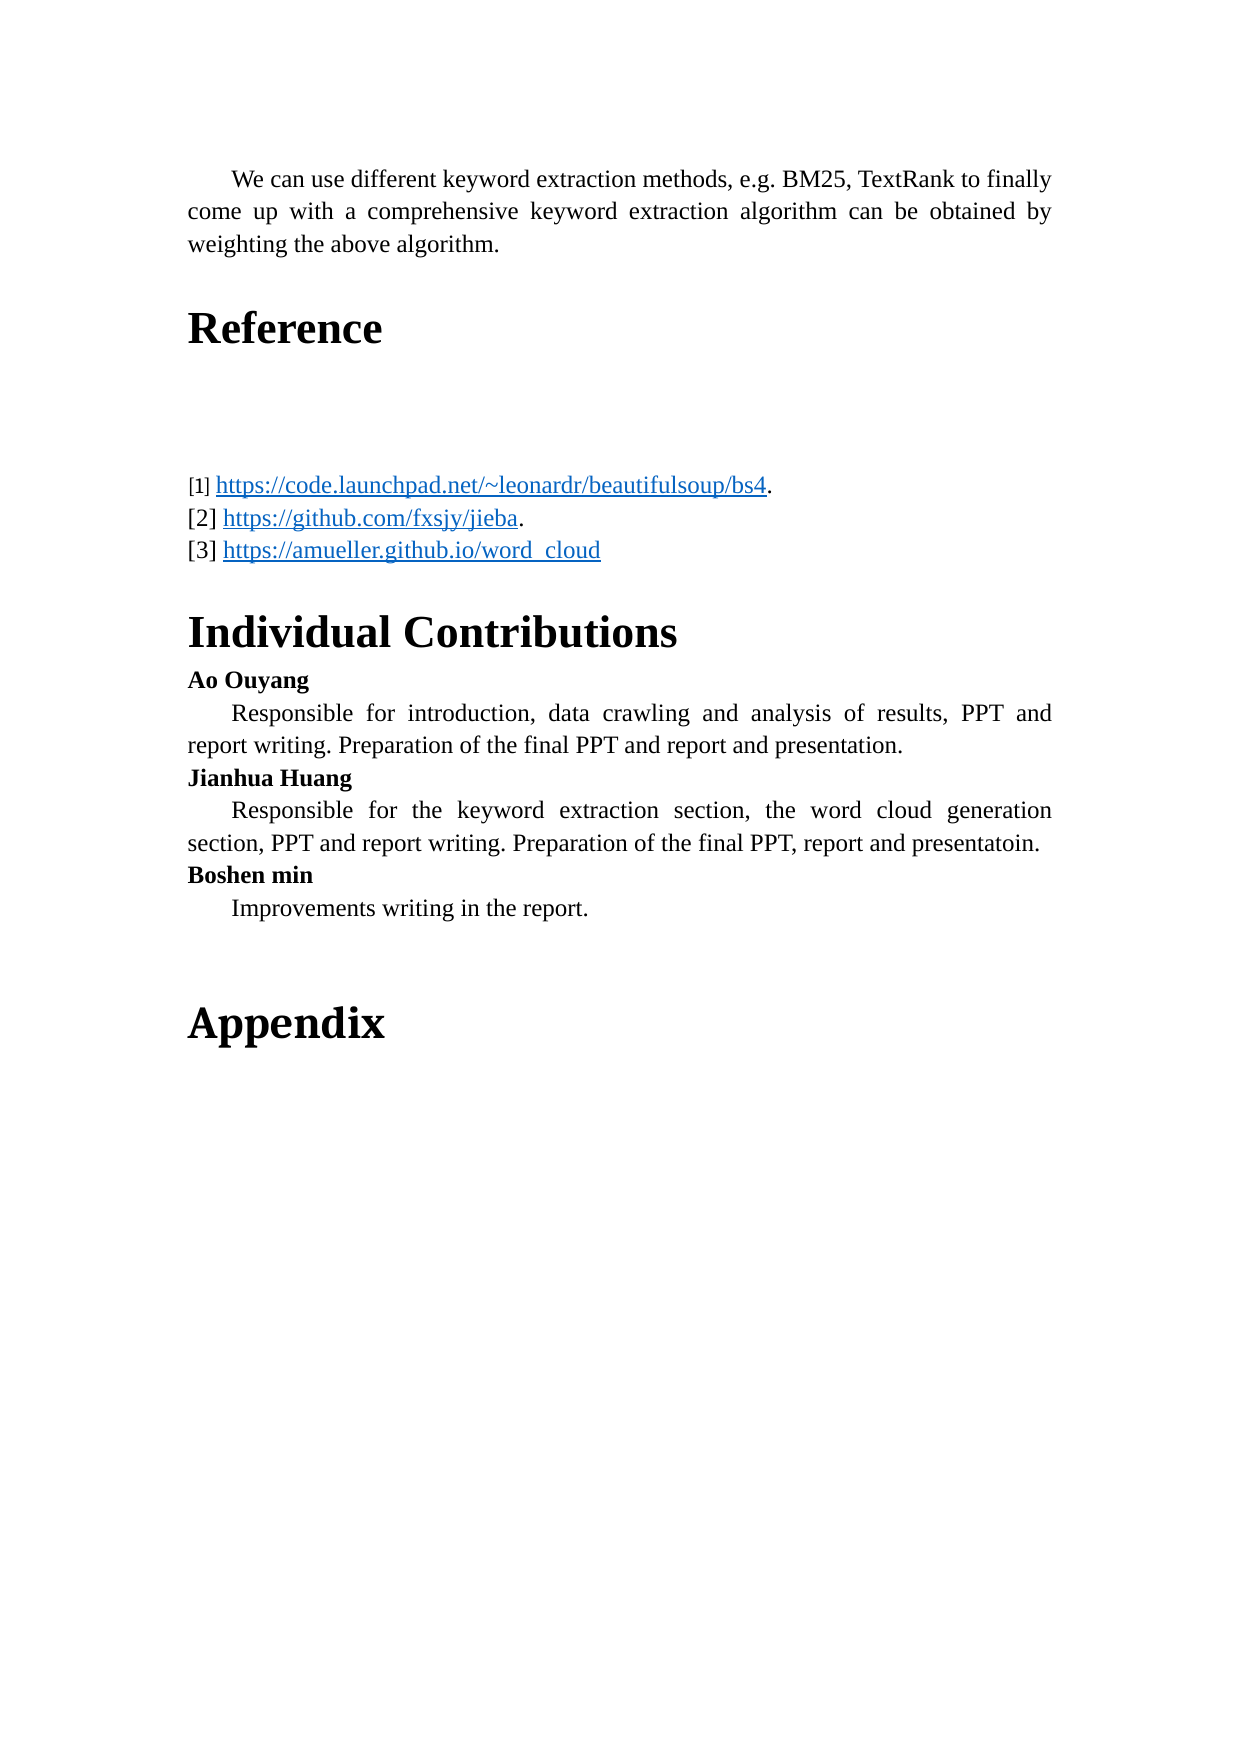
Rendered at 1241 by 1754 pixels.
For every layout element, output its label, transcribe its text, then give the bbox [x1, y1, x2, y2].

text Boshen min [187, 858, 1053, 891]
text Jianhua Huang [187, 761, 1053, 793]
subtitle Appendix [187, 991, 1053, 1056]
text We can use different keyword extraction methods, e.g. BM25, TextRank to finally come up with a comprehensive keyword extraction algorithm can be obtained by weighting the above algorithm. [187, 162, 1053, 259]
subtitle Reference [187, 295, 1053, 360]
text [1] https://code.launchpad.net/~leonardr/beautifulsoup/bs4. [187, 468, 1053, 501]
text Responsible for introduction, data crawling and analysis of results, PPT and report writing. Preparation of the final PPT and report and presentation. [187, 696, 1053, 761]
text [2] https://github.com/fxsjy/jieba. [187, 501, 1053, 533]
text [3] https://amueller.github.io/word_cloud [187, 533, 1053, 566]
text Ao Ouyang [187, 663, 1053, 696]
text Improvements writing in the report. [187, 891, 1053, 923]
text Responsible for the keyword extraction section, the word cloud generation section, PPT and report writing. Preparation of the final PPT, report and presentatoin. [187, 793, 1053, 858]
text Individual Contributions [187, 598, 1053, 663]
